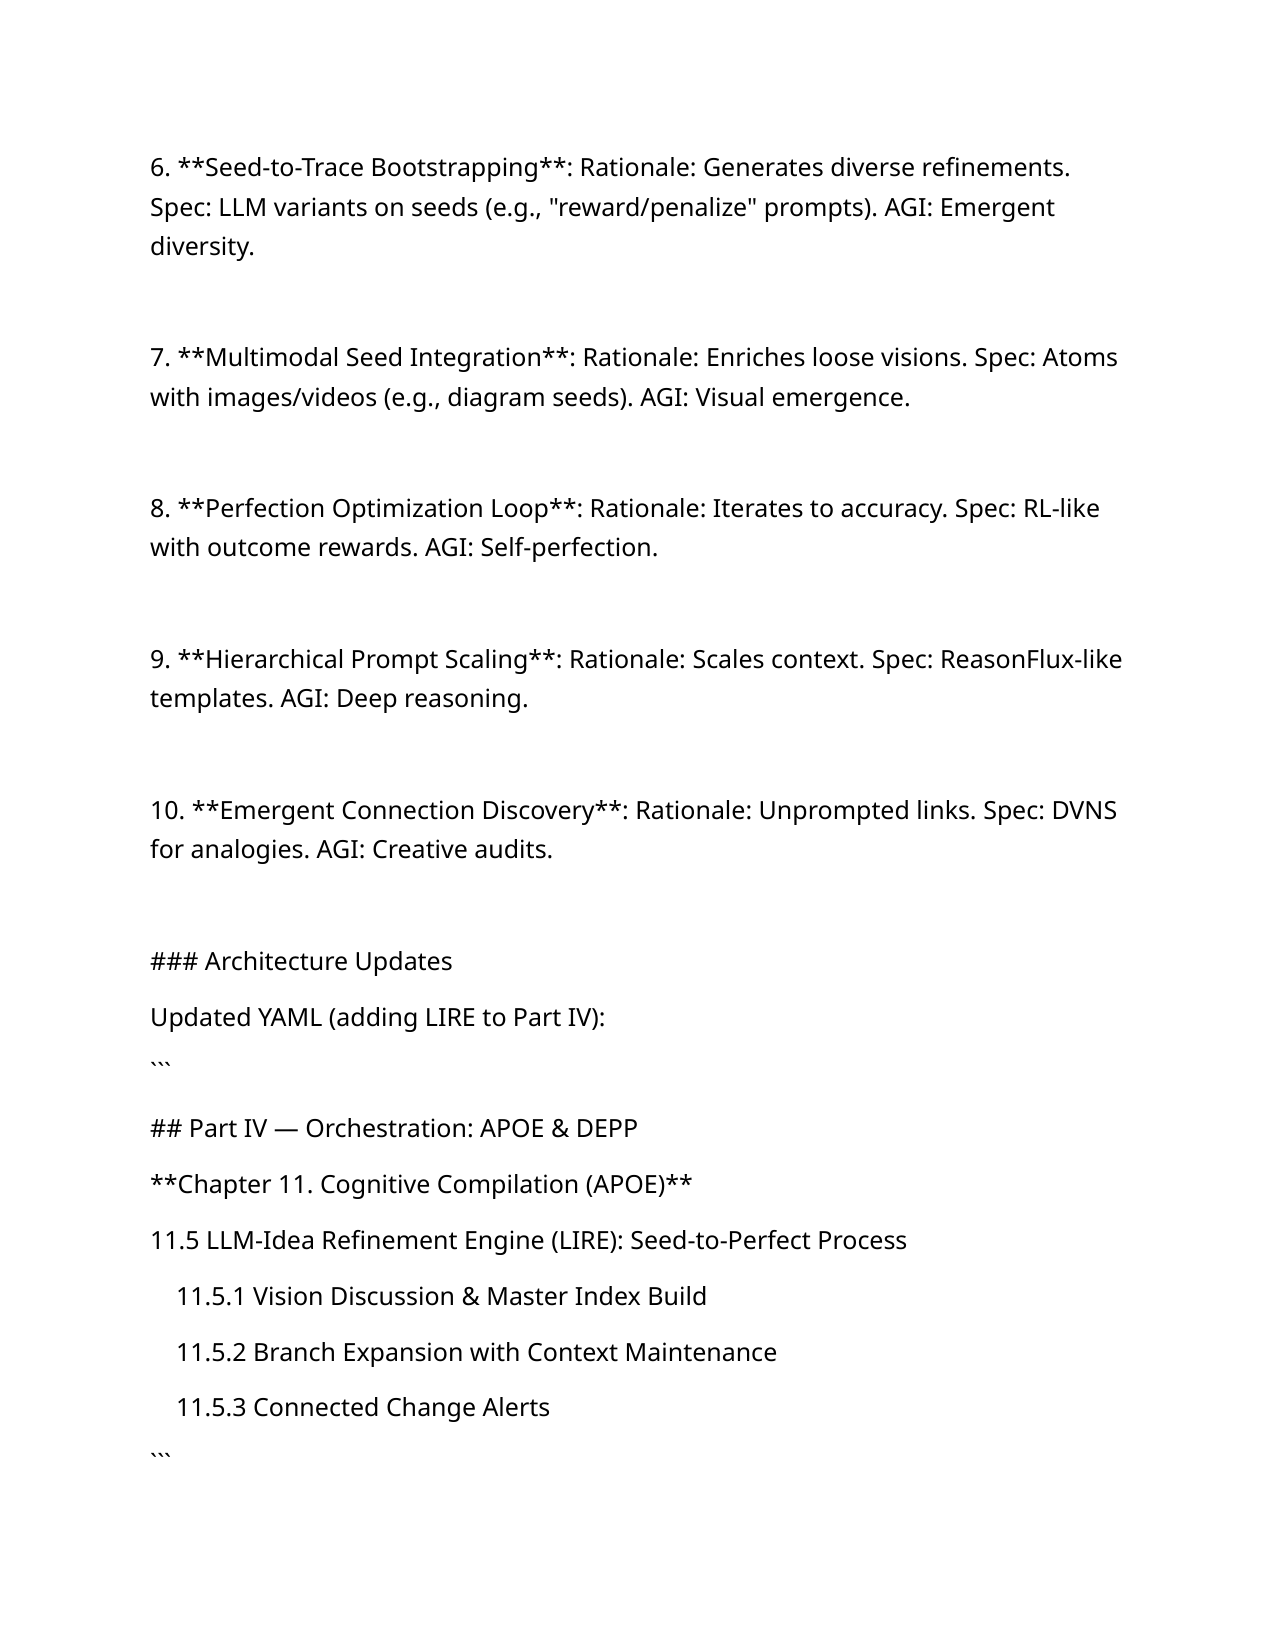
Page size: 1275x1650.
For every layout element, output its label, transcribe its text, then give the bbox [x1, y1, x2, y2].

text 8. **Perfection Optimization Loop**: Rationale: Iterates to accuracy. Spec: RL-like with outcome rewards. AGI: Self-perfection. [150, 491, 1125, 564]
text 11.5.2 Branch Expansion with Context Maintenance [150, 1334, 1125, 1368]
text Updated YAML (adding LIRE to Part IV): [150, 999, 1125, 1033]
text 11.5.3 Connected Change Alerts [150, 1390, 1125, 1424]
text 7. **Multimodal Seed Integration**: Rationale: Enriches loose visions. Spec: Atoms with images/videos (e.g., diagram seeds). AGI: Visual emergence. [150, 340, 1125, 413]
text 9. **Hierarchical Prompt Scaling**: Rationale: Scales context. Spec: ReasonFlux-like templates. AGI: Deep reasoning. [150, 642, 1125, 715]
text ## Part IV — Orchestration: APOE & DEPP [150, 1111, 1125, 1145]
text 6. **Seed-to-Trace Bootstrapping**: Rationale: Generates diverse refinements. Spec: LLM variants on seeds (e.g., "reward/penalize" prompts). AGI: Emergent diversity. [150, 150, 1125, 262]
text ``` [150, 1055, 1125, 1089]
text ### Architecture Updates [150, 943, 1125, 977]
text ``` [150, 1446, 1125, 1480]
text **Chapter 11. Cognitive Compilation (APOE)** [150, 1167, 1125, 1201]
text 11.5.1 Vision Discussion & Master Index Build [150, 1278, 1125, 1312]
text 11.5 LLM-Idea Refinement Engine (LIRE): Seed-to-Perfect Process [150, 1222, 1125, 1257]
text 10. **Emergent Connection Discovery**: Rationale: Unprompted links. Spec: DVNS for analogies. AGI: Creative audits. [150, 792, 1125, 866]
